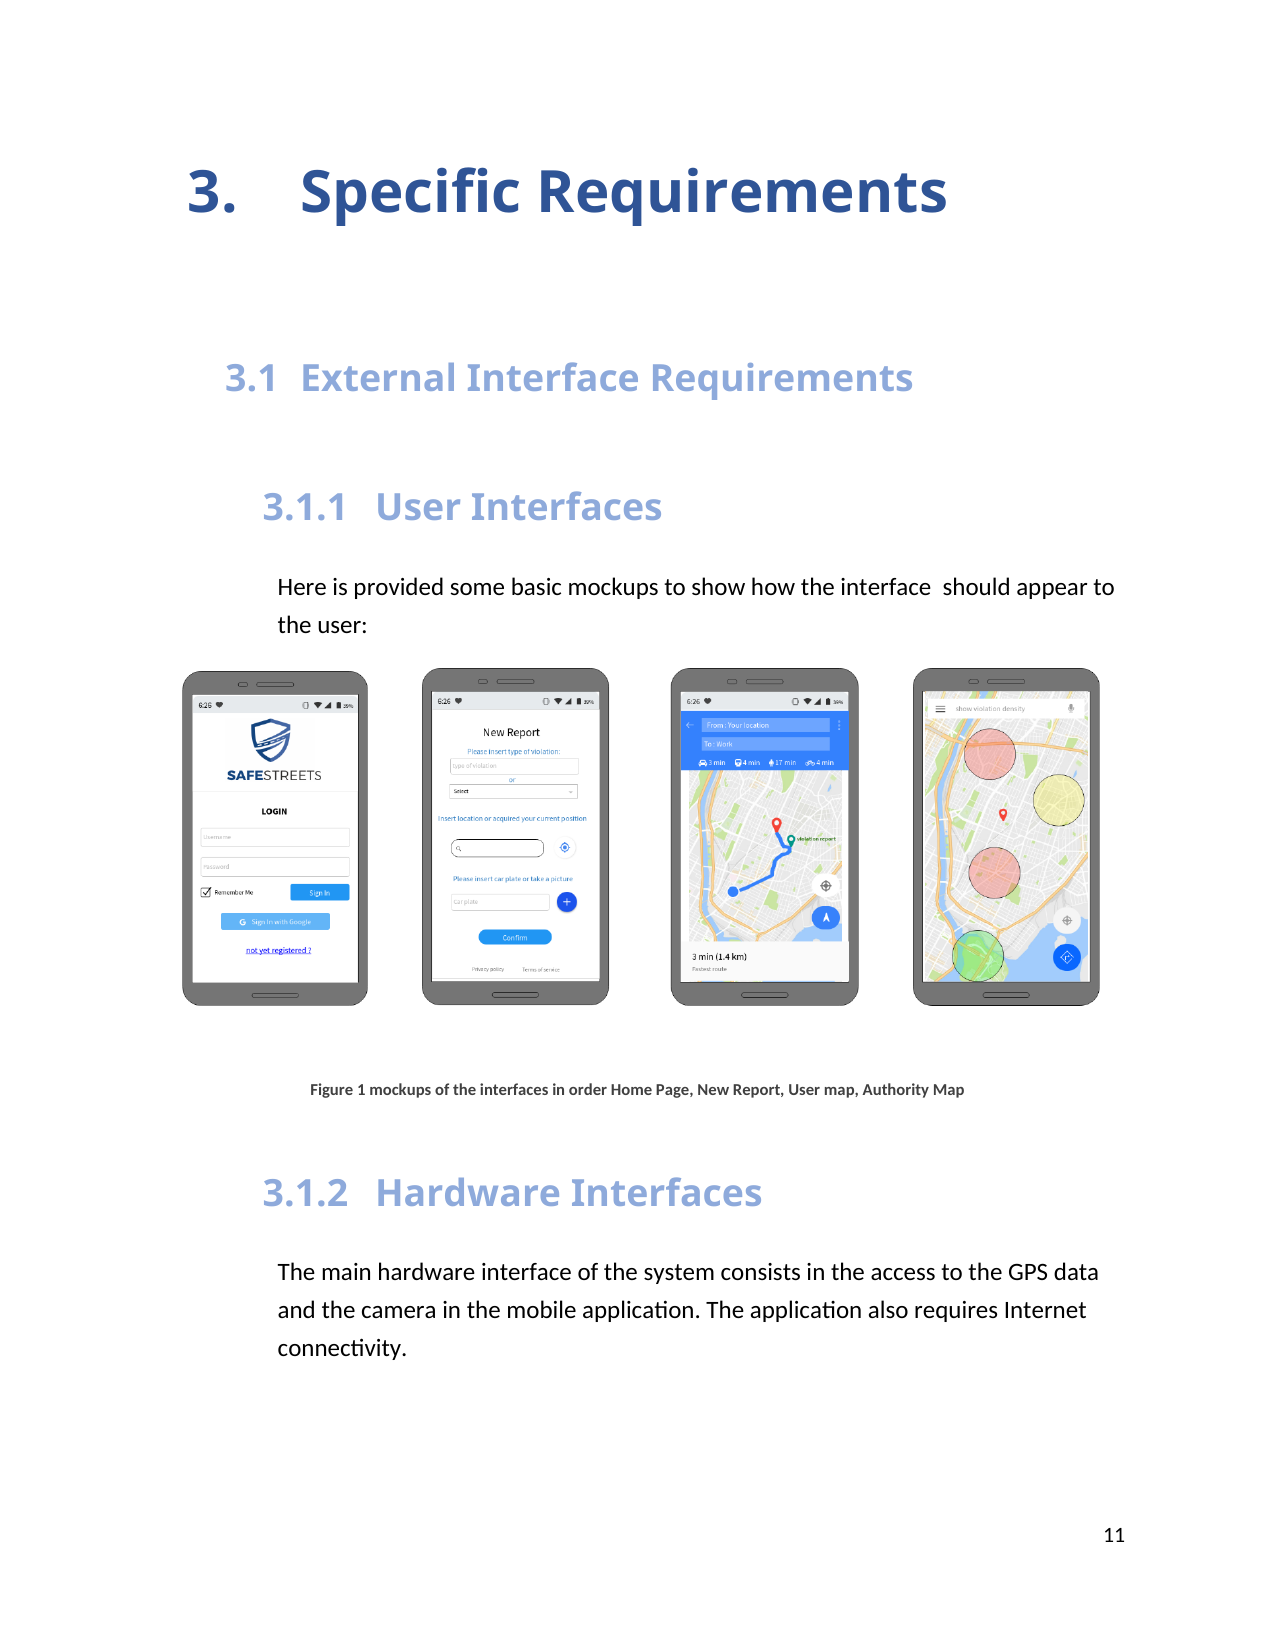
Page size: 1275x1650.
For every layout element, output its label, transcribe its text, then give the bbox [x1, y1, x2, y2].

list Here is provided some basic mockups to show how the interface should appear to the user: [277, 571, 1125, 639]
list The main hardware interface of the system consists in the access to the GPS data and the camera in the mobile application. The application also requires Internet connectivity. [277, 1256, 1125, 1363]
text External Interface Requirements [225, 351, 1125, 402]
text Hardware Interfaces [262, 1166, 1125, 1217]
text User Interfaces [262, 481, 1125, 532]
picture [150, 663, 1122, 1056]
subtitle Specific Requirements [187, 150, 1125, 229]
